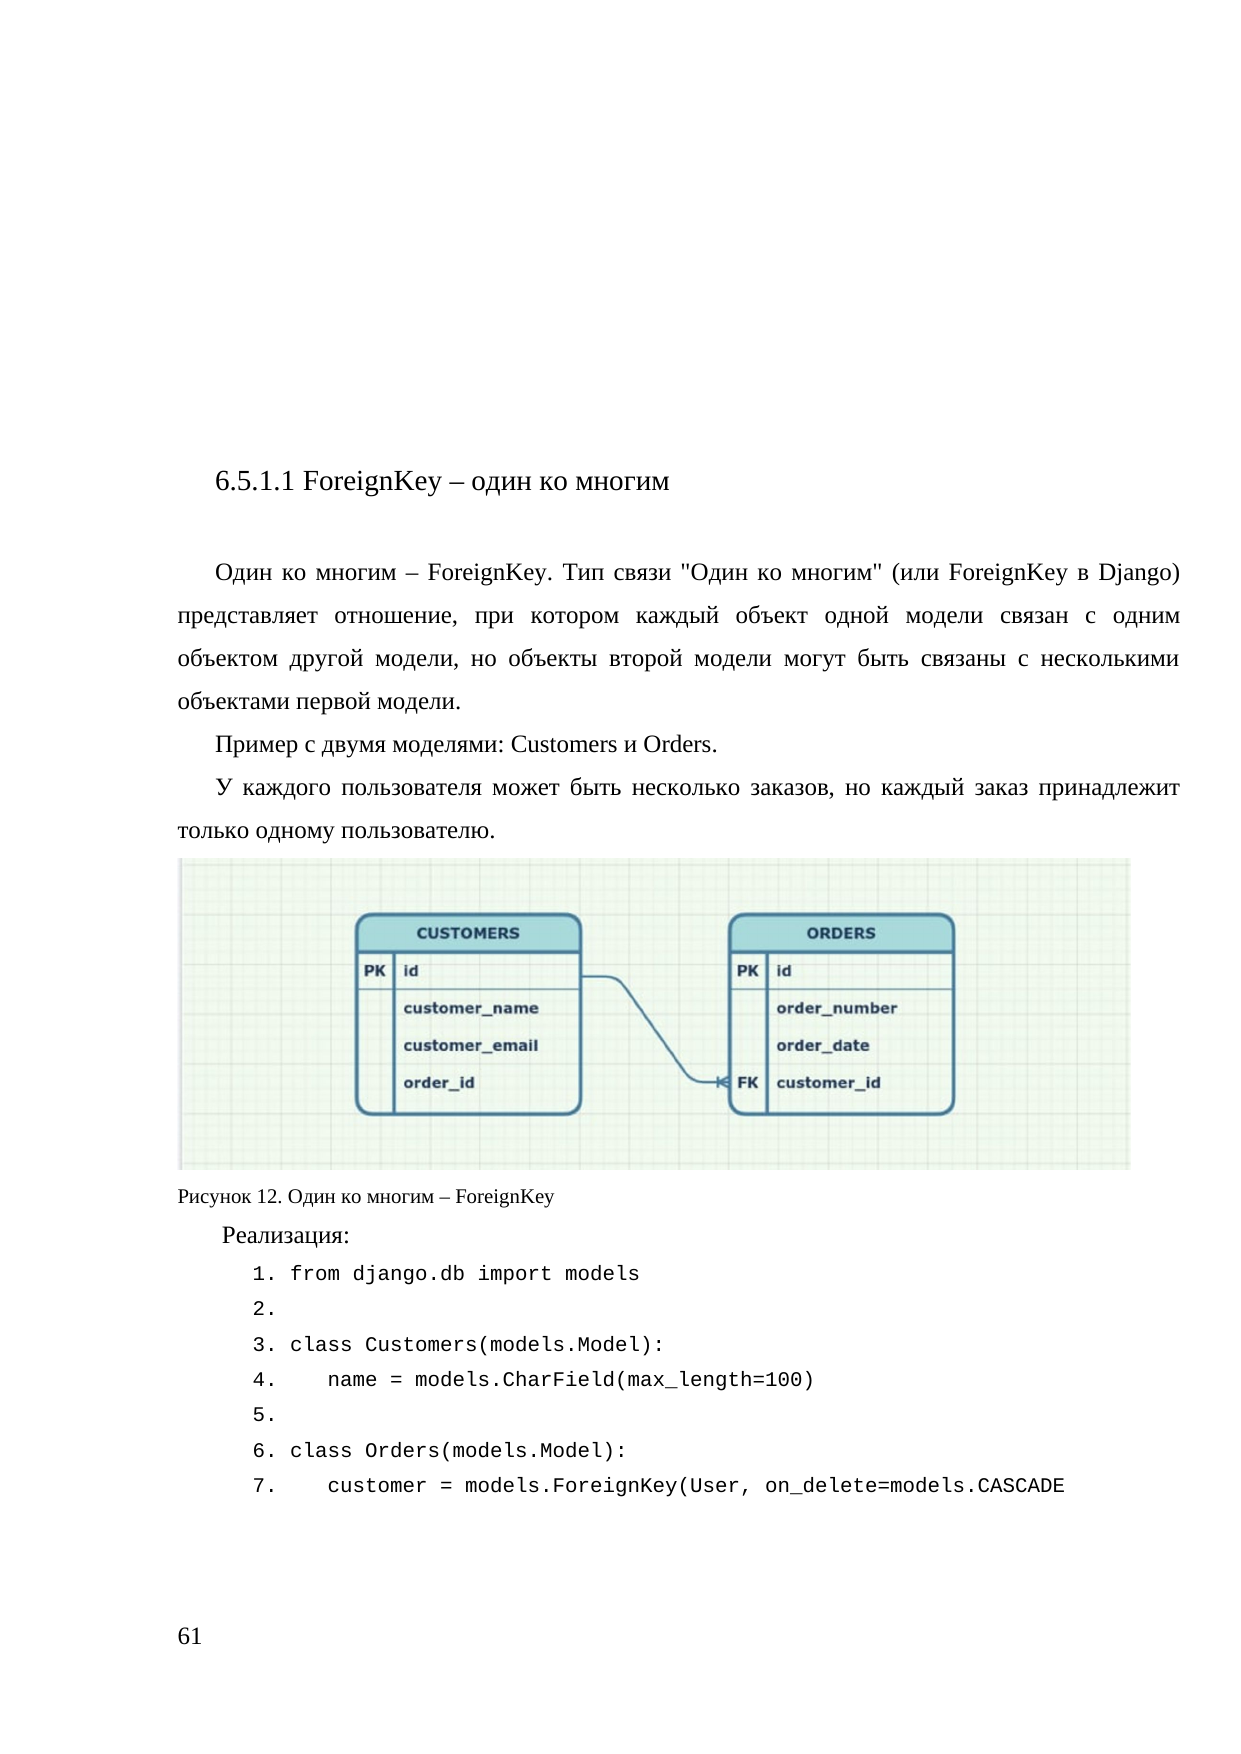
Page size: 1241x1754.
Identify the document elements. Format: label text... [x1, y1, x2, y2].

list customer = models.ForeignKey(User, on_delete=models.CASCADE [252, 1475, 1181, 1499]
text У каждого пользователя может быть несколько заказов, но каждый заказ принадлежит только одному пользователю. [177, 772, 1181, 844]
text Рисунок 12. Один ко многим – ForeignKey [177, 1184, 1181, 1208]
list class Customers(models.Model): [252, 1334, 1181, 1357]
text 6.5.1.1 ForeignKey – один ко многим [177, 463, 1181, 497]
picture [177, 858, 1131, 1170]
list name = models.CharField(max_length=100) [252, 1369, 1181, 1393]
list from django.db import models [252, 1263, 1181, 1286]
text Один ко многим – ForeignKey. Тип связи "Один ко многим" (или ForeignKey в Django) представляет отношение, при котором каждый объект одной модели связан с одним объектом другой модели, но объекты второй модели могут быть связаны с несколькими объектами первой модели. [177, 557, 1181, 715]
text Реализация: [177, 1220, 1181, 1248]
text Пример с двумя моделями: Customers и Orders. [177, 729, 1181, 758]
list class Orders(models.Model): [252, 1440, 1181, 1463]
